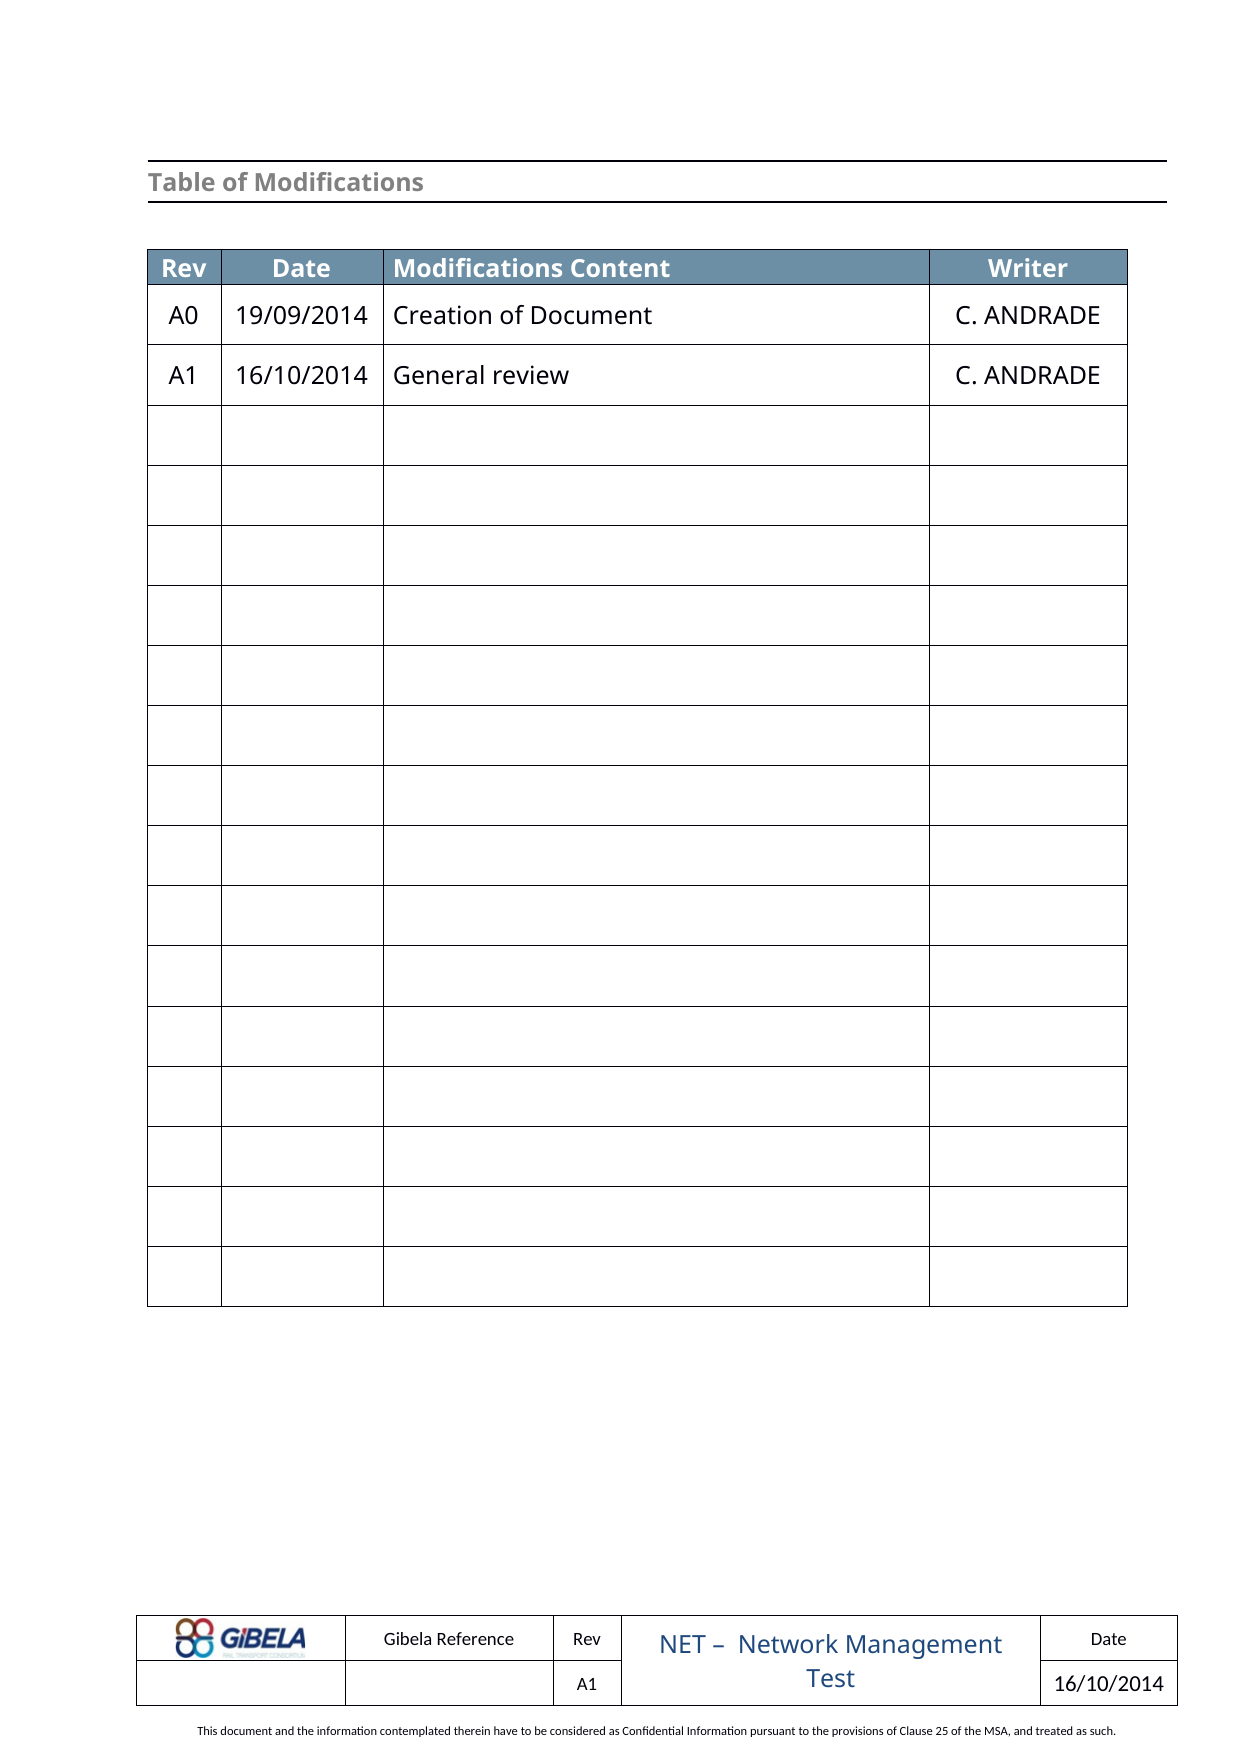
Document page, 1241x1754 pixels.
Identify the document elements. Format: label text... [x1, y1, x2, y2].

table_cell [930, 1247, 1127, 1306]
table_cell General review [384, 345, 929, 404]
table_cell [148, 646, 221, 705]
table_cell [148, 1187, 221, 1246]
table_cell [930, 886, 1127, 945]
table_cell [384, 1127, 929, 1186]
table_cell [384, 406, 929, 464]
table_cell Creation of Document [384, 285, 929, 344]
table_cell [222, 466, 383, 525]
table_cell [930, 526, 1127, 585]
table_cell [148, 766, 221, 825]
table_cell [222, 526, 383, 585]
table_cell [930, 946, 1127, 1006]
table_cell [930, 1067, 1127, 1126]
table_cell [384, 586, 929, 645]
table_header Date [222, 250, 383, 284]
table_cell A1 [148, 345, 221, 404]
table_cell [930, 1007, 1127, 1066]
table_cell 16/10/2014 [222, 345, 383, 404]
table_cell 19/09/2014 [222, 285, 383, 344]
table_cell [148, 886, 221, 945]
table_cell [148, 1127, 221, 1186]
table_cell [384, 766, 929, 825]
table_cell [930, 706, 1127, 765]
table_cell [222, 1187, 383, 1246]
table_cell [384, 526, 929, 585]
table_cell [148, 526, 221, 585]
table_cell [930, 826, 1127, 885]
table_cell [384, 1247, 929, 1306]
table_header Modifications Content [384, 250, 929, 284]
picture [175, 1618, 306, 1658]
table_cell C. ANDRADE [930, 345, 1127, 404]
text Table of Modifications [148, 162, 1167, 201]
table_cell [930, 466, 1127, 525]
table_cell [222, 826, 383, 885]
table_cell [148, 1067, 221, 1126]
table_cell [222, 1247, 383, 1306]
table_cell [930, 1187, 1127, 1246]
table_cell [222, 1067, 383, 1126]
table_cell [148, 406, 221, 464]
table_cell [148, 1007, 221, 1066]
table_cell [930, 586, 1127, 645]
table_cell [384, 646, 929, 705]
table_cell [384, 1007, 929, 1066]
table_cell [148, 826, 221, 885]
table_cell [384, 886, 929, 945]
table_cell [148, 1247, 221, 1306]
table_cell [384, 706, 929, 765]
table_cell [222, 886, 383, 945]
table_cell [222, 706, 383, 765]
table_cell [222, 946, 383, 1006]
table_cell [148, 466, 221, 525]
table_cell [222, 766, 383, 825]
table_cell A0 [148, 285, 221, 344]
table_cell [222, 406, 383, 464]
table_cell [930, 406, 1127, 464]
table_cell [222, 586, 383, 645]
table_header Writer [930, 250, 1127, 284]
table_cell [930, 1127, 1127, 1186]
table_cell [222, 646, 383, 705]
table_cell [384, 1067, 929, 1126]
table_cell [222, 1007, 383, 1066]
table_cell [384, 946, 929, 1006]
table_cell [384, 826, 929, 885]
table_cell [148, 946, 221, 1006]
table_cell [148, 706, 221, 765]
table_header Rev [148, 250, 221, 284]
table_cell [222, 1127, 383, 1186]
table_cell [148, 586, 221, 645]
table_cell [930, 766, 1127, 825]
table_cell [384, 1187, 929, 1246]
table_cell [384, 466, 929, 525]
table_cell C. ANDRADE [930, 285, 1127, 344]
table_cell [930, 646, 1127, 705]
